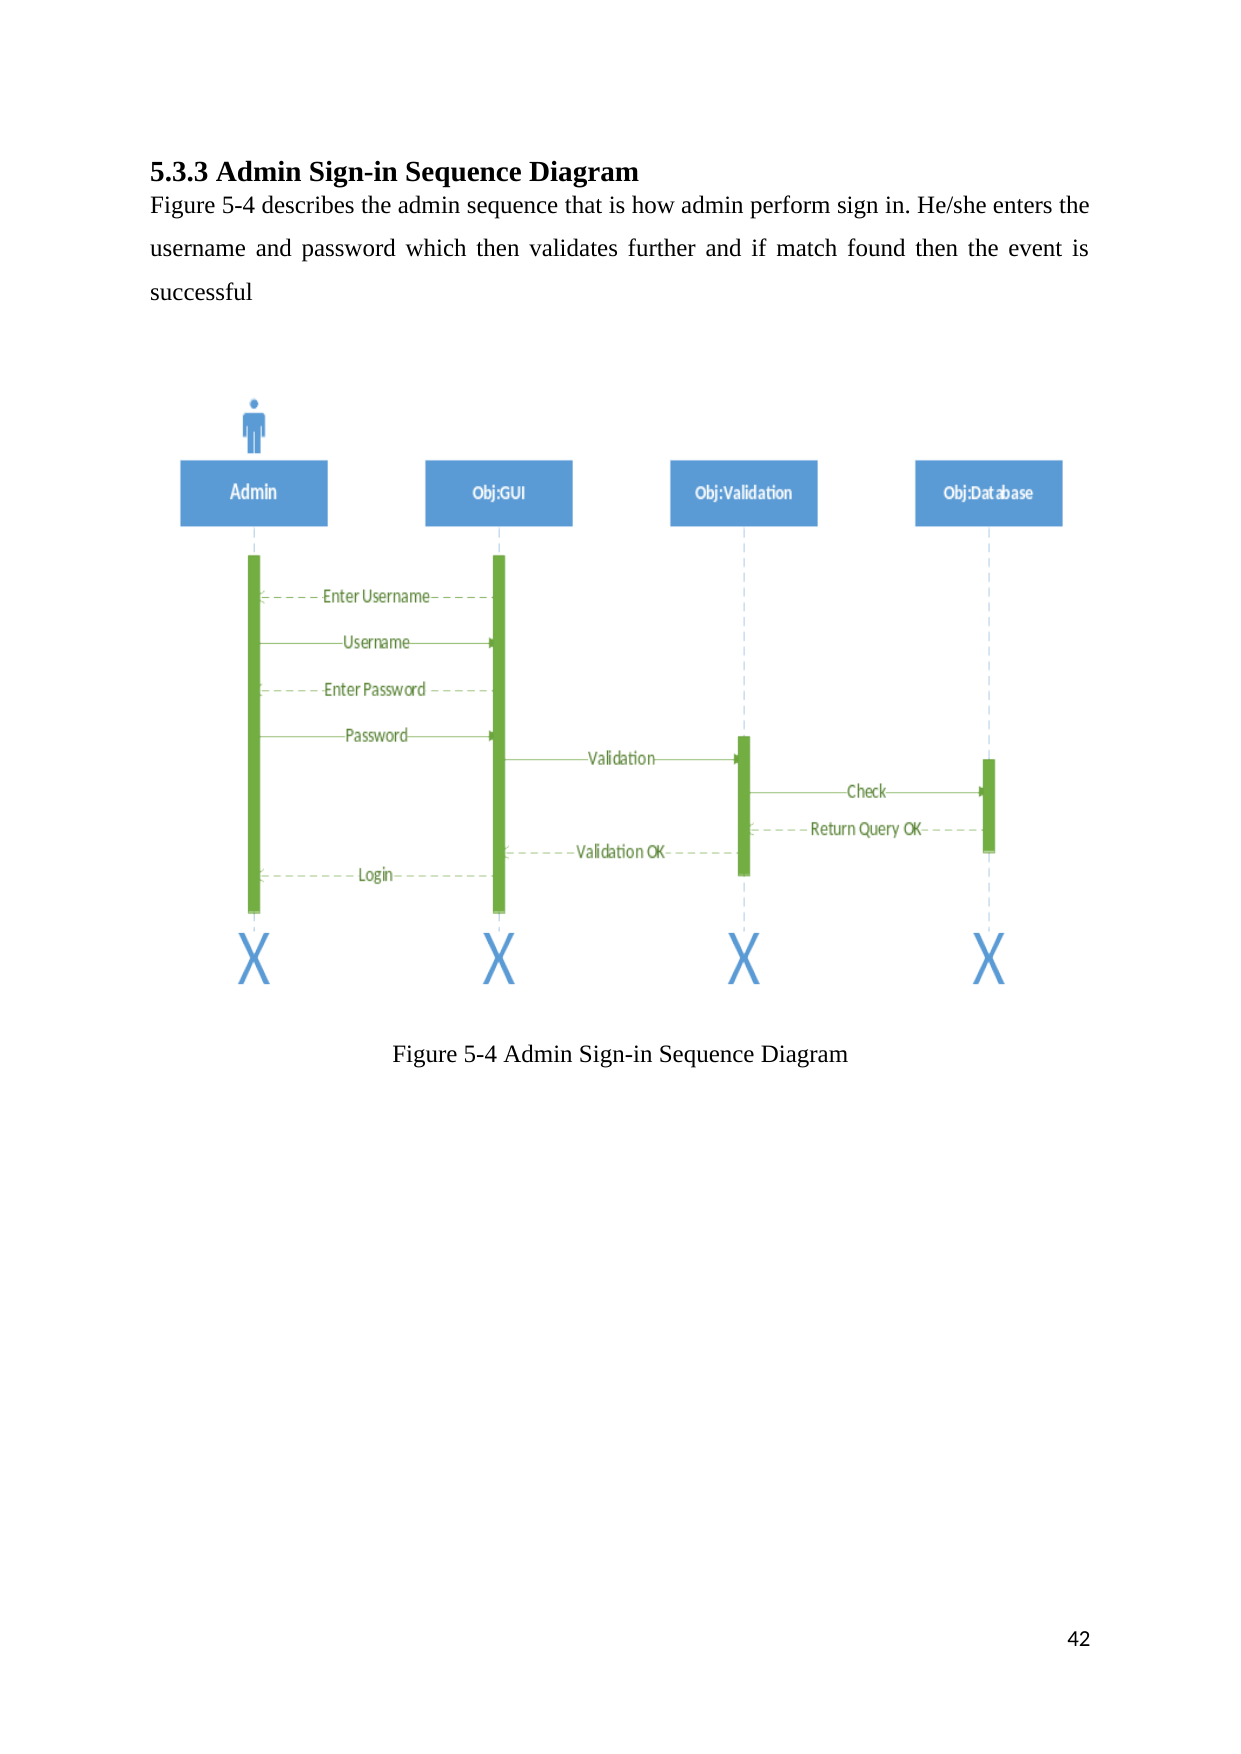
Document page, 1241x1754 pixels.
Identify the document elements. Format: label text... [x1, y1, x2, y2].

subtitle 5.3.3 Admin Sign-in Sequence Diagram [150, 154, 1090, 188]
text Figure 5-4 describes the admin sequence that is how admin perform sign in. He/she enters the username and password which then validates further and if match found then the event is successful [150, 190, 1090, 305]
text Figure 5-4 Admin Sign-in Sequence Diagram [150, 1039, 1090, 1068]
